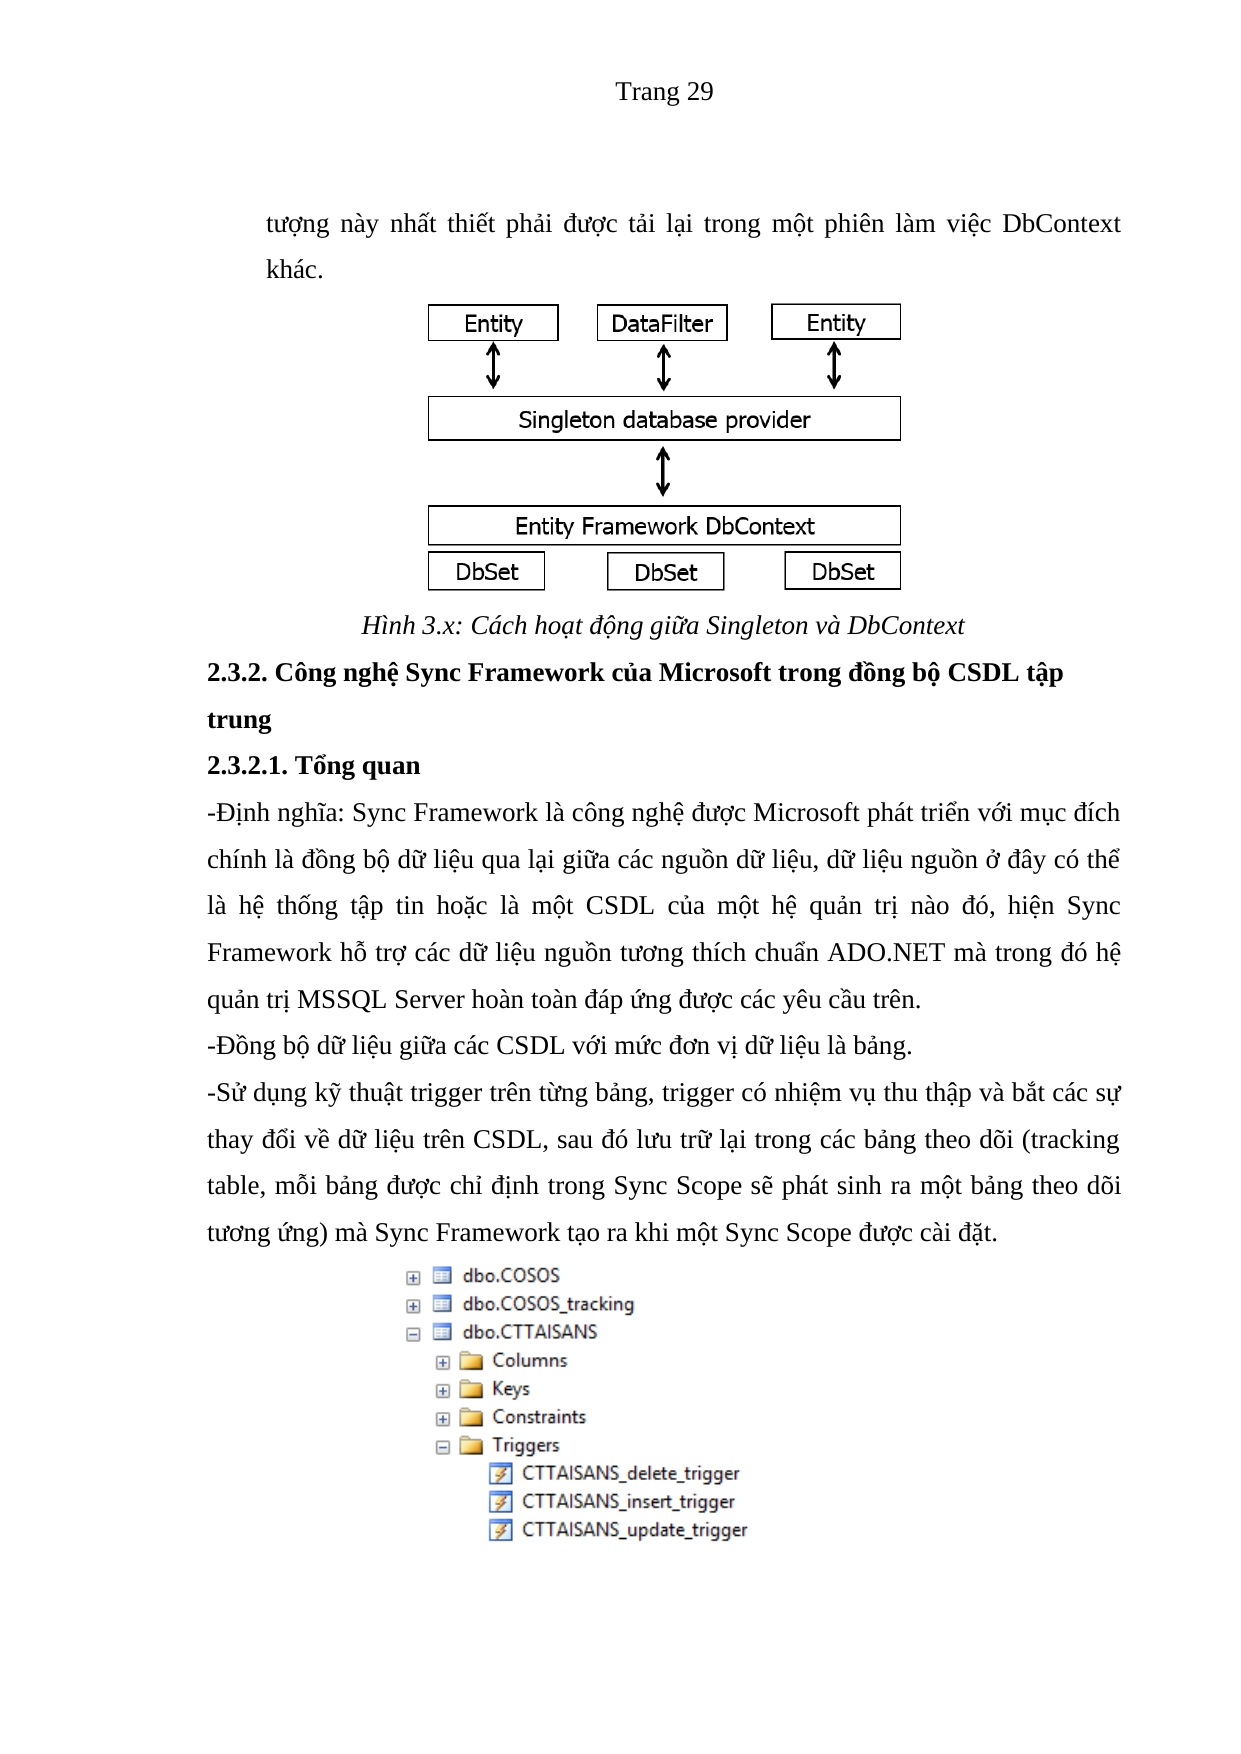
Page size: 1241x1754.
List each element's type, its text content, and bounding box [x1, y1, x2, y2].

text -Định nghĩa: Sync Framework là công nghệ được Microsoft phát triển với mục đích chính là đồng bộ dữ liệu qua lại giữa các nguồn dữ liệu, dữ liệu nguồn ở đây có thể là hệ thống tập tin hoặc là một CSDL của một hệ quản trị nào đó, hiện Sync Framework hỗ trợ các dữ liệu nguồn tương thích chuẩn ADO.NET mà trong đó hệ quản trị MSSQL Server hoàn toàn đáp ứng được các yêu cầu trên. [207, 796, 1122, 1014]
subtitle 2.3.2.1. Tổng quan [207, 749, 1122, 781]
text -Đồng bộ dữ liệu giữa các CSDL với mức đơn vị dữ liệu là bảng. [207, 1029, 1122, 1061]
subtitle 2.3.2. Công nghệ Sync Framework của Microsoft trong đồng bộ CSDL tập trung [207, 656, 1122, 734]
text Hình 3.x: Cách hoạt động giữa Singleton và DbContext [207, 609, 1122, 641]
text -Sử dụng kỹ thuật trigger trên từng bảng, trigger có nhiệm vụ thu thập và bắt các sự thay đổi về dữ liệu trên CSDL, sau đó lưu trữ lại trong các bảng theo dõi (tracking table, mỗi bảng được chỉ định trong Sync Scope sẽ phát sinh ra một bảng theo dõi tương ứng) mà Sync Framework tạo ra khi một Sync Scope được cài đặt. [207, 1076, 1122, 1247]
picture [425, 300, 904, 594]
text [266, 207, 1122, 284]
picture [369, 1262, 960, 1549]
